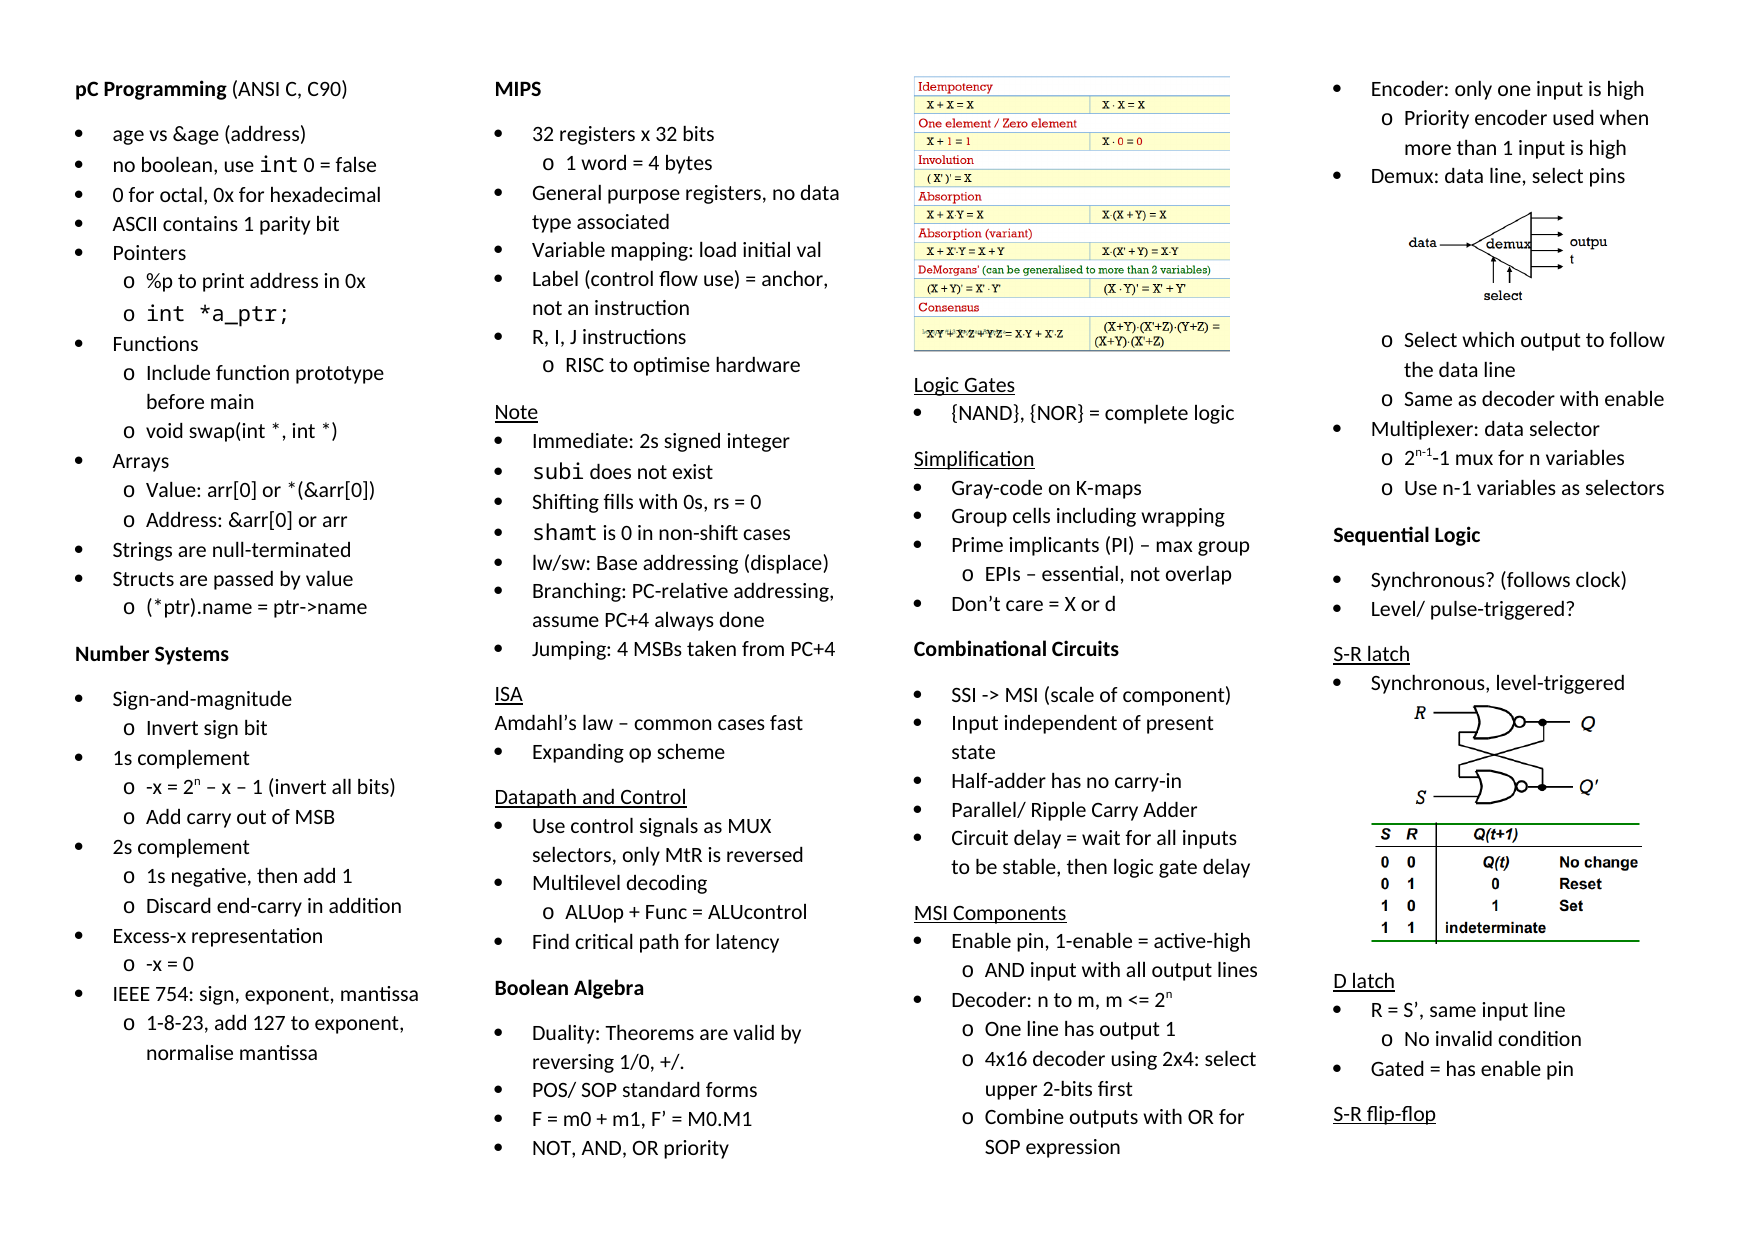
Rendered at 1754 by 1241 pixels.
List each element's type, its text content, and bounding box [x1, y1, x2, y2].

list Immediate: 2s signed integer [494, 427, 840, 454]
text Note [494, 398, 840, 425]
picture [1395, 207, 1617, 308]
list EPIs – essential, not overlap [961, 560, 1259, 588]
picture [1409, 697, 1603, 815]
list ALUop + Func = ALUcontrol [542, 898, 840, 926]
list One line has output 1 [961, 1015, 1259, 1043]
list Label (control flow use) = anchor, not an instruction [494, 265, 840, 321]
list Select which output to follow the data line [1380, 327, 1679, 383]
picture [1366, 816, 1647, 949]
text Number Systems [75, 640, 421, 667]
list Decoder: n to m, m <= 2n [914, 986, 1259, 1013]
list Enable pin, 1-enable = active-high [914, 927, 1259, 954]
list Shifting fills with 0s, rs = 0 [494, 488, 840, 514]
list Demux: data line, select pins [1333, 162, 1679, 189]
list Use control signals as MUX selectors, only MtR is reversed [494, 812, 840, 867]
list {NAND}, {NOR} = complete logic [914, 399, 1259, 426]
text S-R flip-flop [1333, 1100, 1679, 1127]
list Combine outputs with OR for SOP expression [961, 1103, 1259, 1160]
list int *a_ptr; [122, 297, 421, 327]
list shamt is 0 in non-shift cases [494, 517, 840, 546]
list Synchronous, level-triggered [1333, 669, 1679, 696]
text Simplification [914, 445, 1259, 472]
list Branching: PC-relative addressing, assume PC+4 always done [494, 577, 840, 633]
list -x = 2n – x – 1 (invert all bits) [122, 773, 421, 801]
list Functions [75, 330, 421, 357]
list Gray-code on K-maps [914, 474, 1259, 500]
list Duality: Theorems are valid by reversing 1/0, +/. [494, 1019, 840, 1074]
list Prime implicants (PI) – max group [914, 531, 1259, 558]
list Input independent of present state [914, 709, 1259, 765]
list Gated = has enable pin [1333, 1055, 1679, 1081]
list Jumping: 4 MSBs taken from PC+4 [494, 635, 840, 662]
list lw/sw: Base addressing (displace) [494, 549, 840, 575]
list Include function prototype before main [122, 359, 421, 415]
list %p to print address in 0x [122, 267, 421, 295]
list POS/ SOP standard forms [494, 1077, 840, 1103]
list Same as decoder with enable [1380, 385, 1679, 413]
picture [913, 75, 1230, 352]
list 1s complement [75, 744, 421, 771]
list -x = 0 [122, 951, 421, 978]
list 2n-1-1 mux for n variables [1380, 444, 1679, 472]
list 1-8-23, add 127 to exponent, normalise mantissa [122, 1009, 421, 1066]
text MIPS [494, 75, 840, 102]
list Discard end-carry in addition [122, 892, 421, 920]
list Arrays [75, 447, 421, 474]
list Strings are null-terminated [75, 536, 421, 563]
text ISA [494, 680, 840, 707]
list subi does not exist [494, 456, 840, 486]
text Datapath and Control [494, 783, 840, 810]
list 0 for octal, 0x for hexadecimal [75, 181, 421, 208]
list Parallel/ Ripple Carry Adder [914, 796, 1259, 822]
list Structs are passed by value [75, 565, 421, 591]
list NOT, AND, OR priority [494, 1134, 840, 1161]
list RISC to optimise hardware [542, 352, 840, 379]
list Pointers [75, 239, 421, 265]
text Boolean Algebra [494, 974, 840, 1000]
list Find critical path for latency [494, 928, 840, 955]
list Use n-1 variables as selectors [1380, 474, 1679, 502]
text Logic Gates [914, 371, 1259, 397]
list R = S’, same input line [1333, 996, 1679, 1023]
list void swap(int *, int *) [122, 417, 421, 445]
list age vs &age (address) [75, 120, 421, 147]
text Combinational Circuits [914, 635, 1259, 662]
text D latch [1333, 967, 1679, 994]
list SSI -> MSI (scale of component) [914, 681, 1259, 707]
text Sequential Logic [1333, 521, 1679, 547]
list (*ptr).name = ptr->name [122, 593, 421, 621]
list 1 word = 4 bytes [542, 149, 840, 177]
list Priority encoder used when more than 1 input is high [1380, 104, 1679, 160]
list Don’t care = X or d [914, 590, 1259, 617]
list 1s negative, then add 1 [122, 862, 421, 890]
text S-R latch [1333, 640, 1679, 667]
list Half-adder has no carry-in [914, 767, 1259, 794]
list Address: &arr[0] or arr [122, 506, 421, 534]
list Encoder: only one input is high [1333, 75, 1679, 102]
list Multiplexer: data selector [1333, 415, 1679, 442]
list Value: arr[0] or *(&arr[0]) [122, 476, 421, 504]
text pC Programming (ANSI C, C90) [75, 75, 421, 102]
list General purpose registers, no data type associated [494, 179, 840, 234]
list Synchronous? (follows clock) [1333, 566, 1679, 593]
list R, I, J instructions [494, 323, 840, 349]
list Add carry out of MSB [122, 803, 421, 831]
list 4x16 decoder using 2x4: select upper 2-bits first [961, 1045, 1259, 1101]
list Excess-x representation [75, 922, 421, 948]
list Invert sign bit [122, 714, 421, 742]
list 32 registers x 32 bits [494, 120, 840, 147]
list Variable mapping: load initial val [494, 237, 840, 263]
list Sign-and-magnitude [75, 686, 421, 712]
text MSI Components [914, 899, 1259, 925]
text Amdahl’s law – common cases fast [494, 709, 840, 736]
list Circuit delay = wait for all inputs to be stable, then logic gate delay [914, 824, 1259, 880]
list IEEE 754: sign, exponent, mantissa [75, 981, 421, 1007]
list Expanding op scheme [494, 738, 840, 764]
list Level/ pulse-triggered? [1333, 595, 1679, 622]
list No invalid condition [1380, 1025, 1679, 1052]
list AND input with all output lines [961, 956, 1259, 984]
list Multilevel decoding [494, 869, 840, 896]
list no boolean, use int 0 = false [75, 149, 421, 179]
list F = m0 + m1, F’ = M0.M1 [494, 1105, 840, 1132]
list 2s complement [75, 833, 421, 860]
list Group cells including wrapping [914, 502, 1259, 529]
list ASCII contains 1 parity bit [75, 210, 421, 237]
